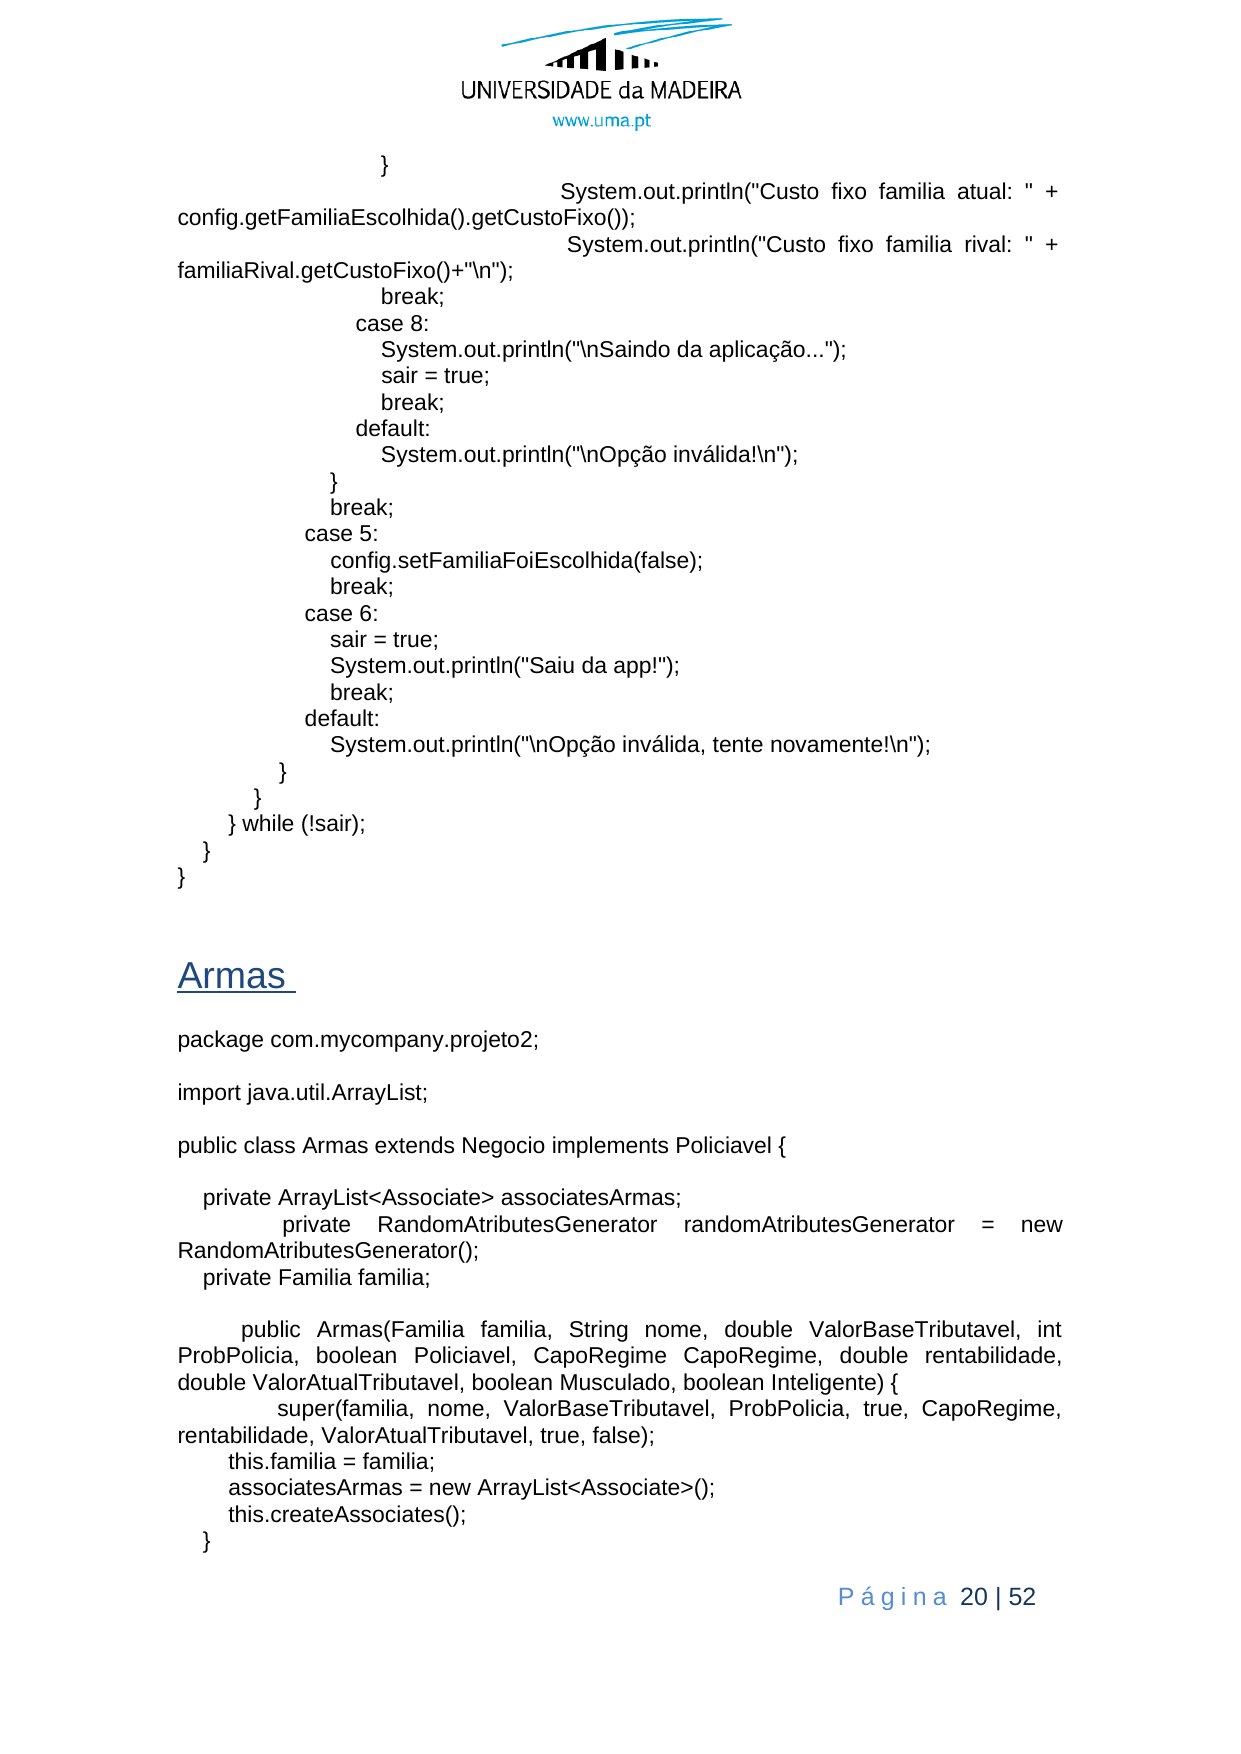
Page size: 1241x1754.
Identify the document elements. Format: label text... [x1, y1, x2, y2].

text case 5: [177, 520, 1063, 547]
text config.setFamiliaFoiEscolhida(false); [177, 547, 1063, 573]
text } [177, 863, 1063, 889]
subtitle Armas [177, 953, 1063, 996]
text System.out.println("Saiu da app!"); [177, 652, 1063, 678]
text } [177, 1527, 1063, 1553]
text private RandomAtributesGenerator randomAtributesGenerator = new RandomAtributesGenerator(); [177, 1211, 1063, 1263]
text sair = true; [177, 362, 1063, 389]
text break; [177, 678, 1063, 705]
text public Armas(Familia familia, String nome, double ValorBaseTributavel, int ProbPolicia, boolean Policiavel, CapoRegime CapoRegime, double rentabilidade, double ValorAtualTributavel, boolean Musculado, boolean Inteligente) { [177, 1316, 1063, 1395]
text } while (!sair); [177, 810, 1063, 837]
text System.out.println("Custo fixo familia rival: " + familiaRival.getCustoFixo()+"\n"); [177, 231, 1063, 283]
text break; [177, 573, 1063, 599]
text associatesArmas = new ArrayList<Associate>(); [177, 1474, 1063, 1501]
text case 8: [177, 309, 1063, 336]
text } [177, 837, 1063, 863]
text System.out.println("\nOpção inválida, tente novamente!\n"); [177, 731, 1063, 758]
text break; [177, 494, 1063, 520]
text super(familia, nome, ValorBaseTributavel, ProbPolicia, true, CapoRegime, rentabilidade, ValorAtualTributavel, true, false); [177, 1395, 1063, 1448]
picture [432, 0, 771, 145]
text case 6: [177, 599, 1063, 626]
text this.createAssociates(); [177, 1501, 1063, 1527]
text private ArrayList<Associate> associatesArmas; [177, 1184, 1063, 1211]
text } [177, 784, 1063, 810]
text System.out.println("\nSaindo da aplicação..."); [177, 336, 1063, 362]
text System.out.println("Custo fixo familia atual: " + config.getFamiliaEscolhida().getCustoFixo()); [177, 178, 1063, 231]
text break; [177, 283, 1063, 309]
text System.out.println("\nOpção inválida!\n"); [177, 441, 1063, 468]
text public class Armas extends Negocio implements Policiavel { [177, 1132, 1063, 1158]
text private Familia familia; [177, 1263, 1063, 1290]
text sair = true; [177, 626, 1063, 652]
text } [177, 758, 1063, 784]
text } [177, 151, 1063, 178]
text package com.mycompany.projeto2; [177, 1026, 1063, 1053]
text } [177, 468, 1063, 494]
text default: [177, 705, 1063, 731]
text this.familia = familia; [177, 1448, 1063, 1474]
text break; [177, 389, 1063, 415]
text import java.util.ArrayList; [177, 1079, 1063, 1105]
text default: [177, 415, 1063, 441]
